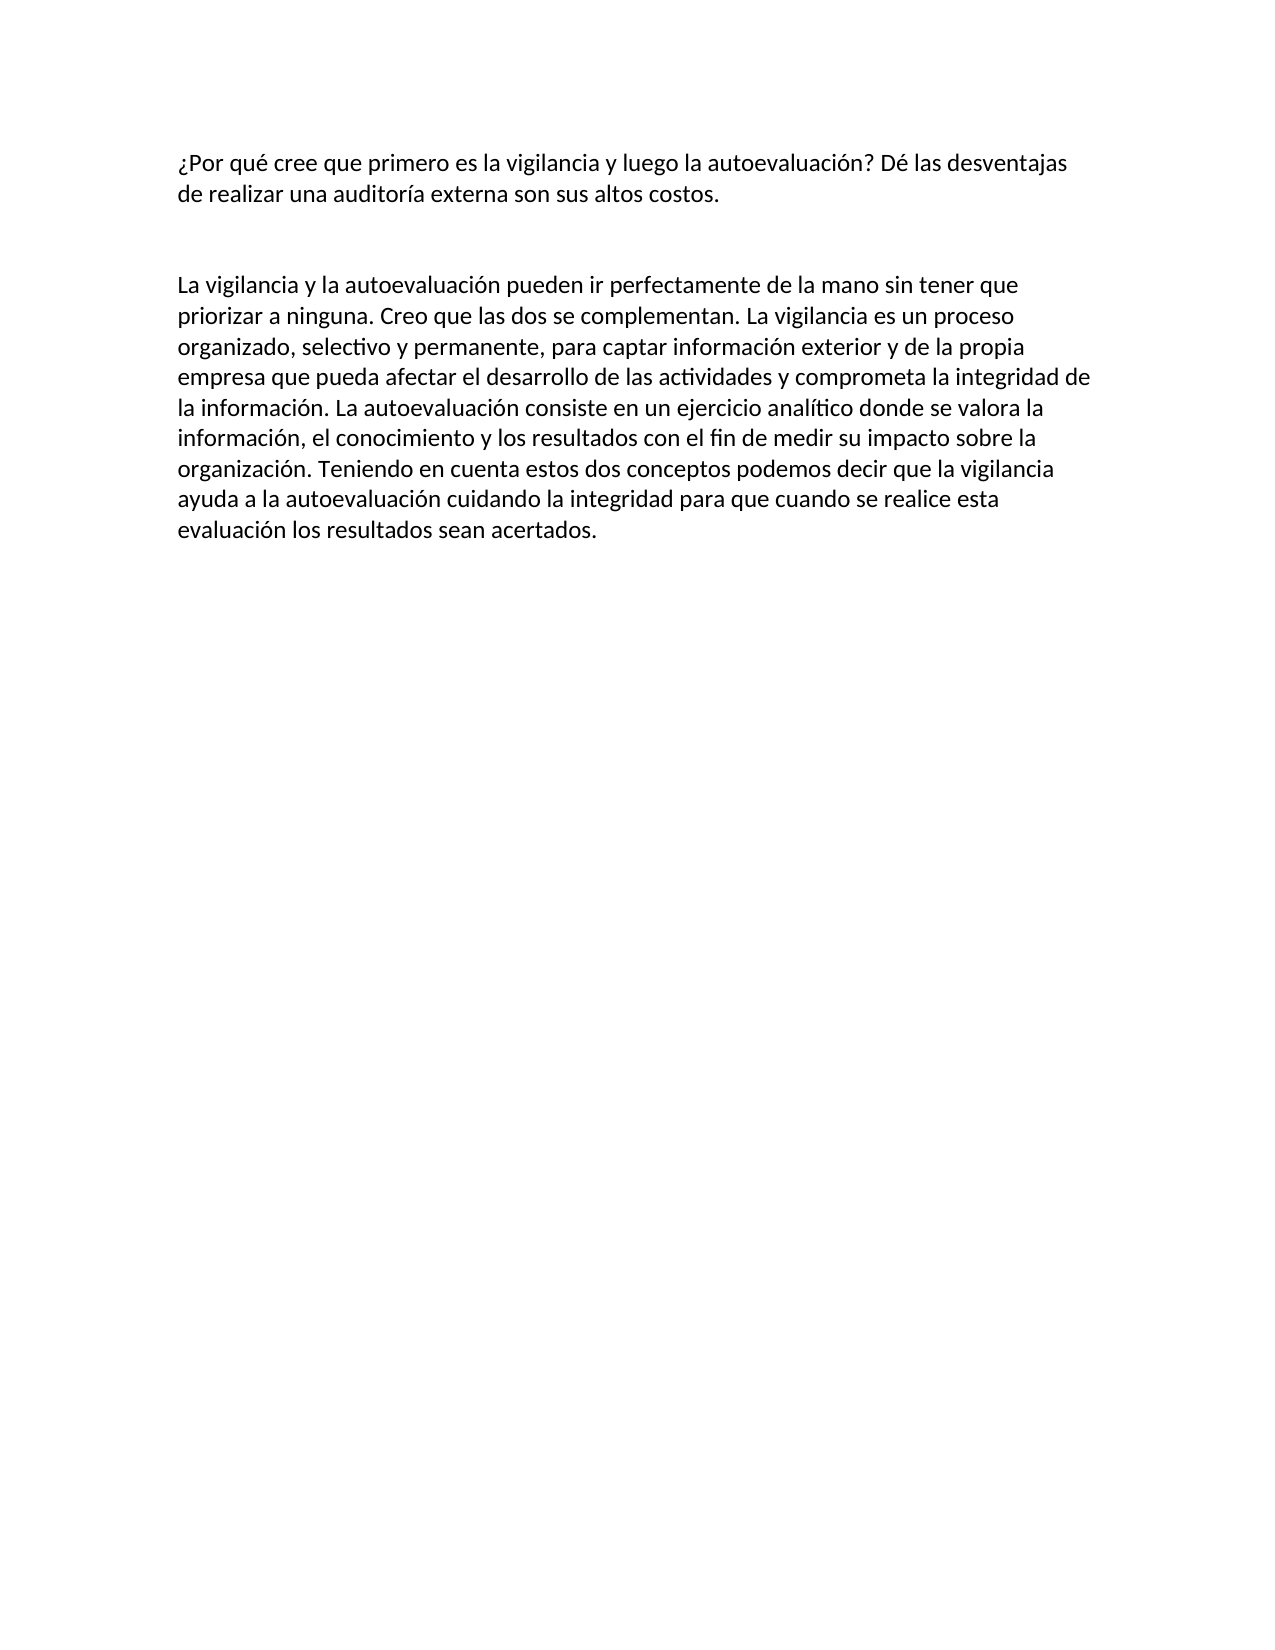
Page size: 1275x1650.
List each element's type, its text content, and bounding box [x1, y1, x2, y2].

text ¿Por qué cree que primero es la vigilancia y luego la autoevaluación? Dé las desventajas de realizar una auditoría externa son sus altos costos. [177, 148, 1098, 209]
text La vigilancia y la autoevaluación pueden ir perfectamente de la mano sin tener que priorizar a ninguna. Creo que las dos se complementan. La vigilancia es un proceso organizado, selectivo y permanente, para captar información exterior y de la propia empresa que pueda afectar el desarrollo de las actividades y comprometa la integridad de la información. La autoevaluación consiste en un ejercicio analítico donde se valora la información, el conocimiento y los resultados con el fin de medir su impacto sobre la organización. Teniendo en cuenta estos dos conceptos podemos decir que la vigilancia ayuda a la autoevaluación cuidando la integridad para que cuando se realice esta evaluación los resultados sean acertados. [177, 270, 1098, 544]
